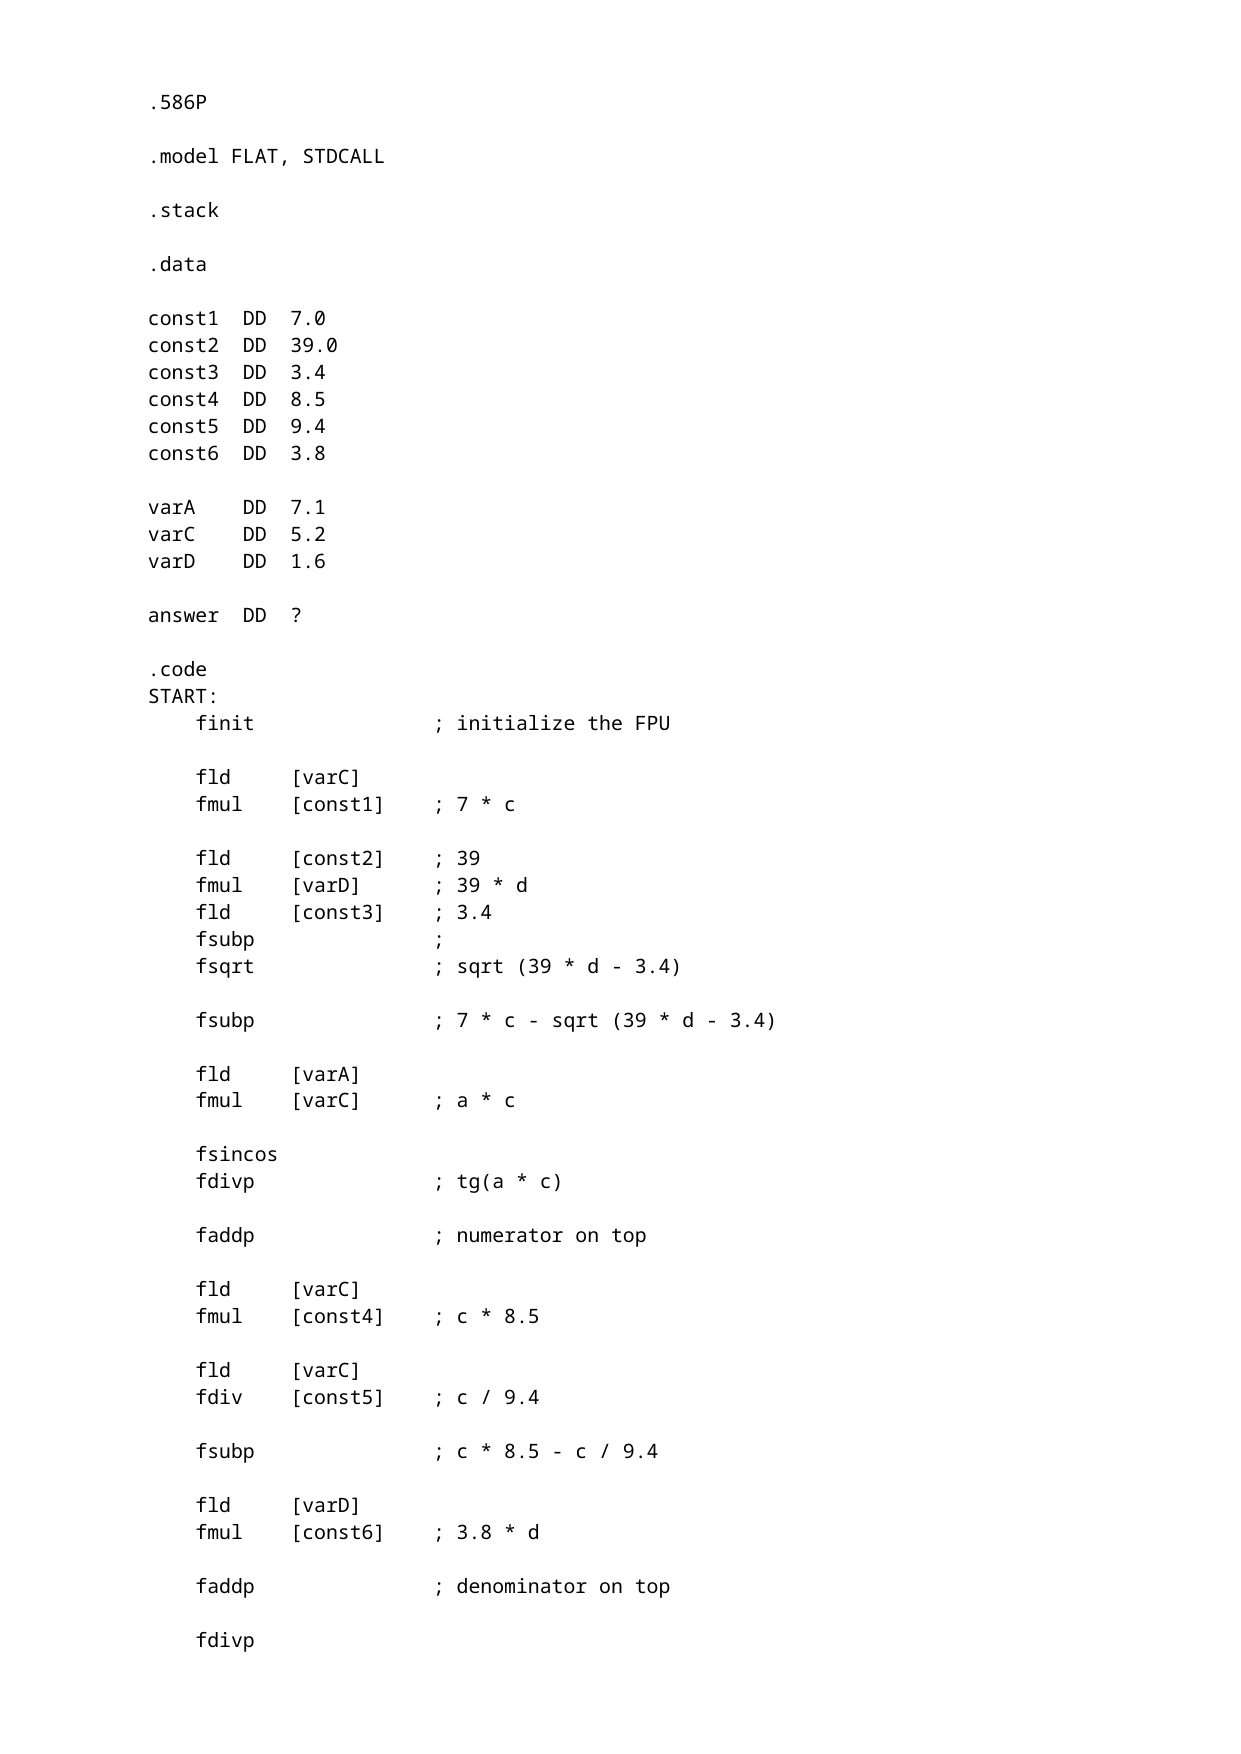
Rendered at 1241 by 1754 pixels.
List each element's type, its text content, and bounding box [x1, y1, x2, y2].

text fld [varC] [148, 763, 1152, 790]
text fsubp ; [148, 925, 1152, 952]
text fld [varA] [148, 1060, 1152, 1087]
text const1 DD 7.0 [148, 304, 1152, 331]
text fdivp [148, 1626, 1152, 1653]
text fmul [varD] ; 39 * d [148, 871, 1152, 898]
text fsincos [148, 1141, 1152, 1168]
text const3 DD 3.4 [148, 358, 1152, 385]
text fsubp ; 7 * c - sqrt (39 * d - 3.4) [148, 1006, 1152, 1033]
text fmul [const6] ; 3.8 * d [148, 1518, 1152, 1545]
text .model FLAT, STDCALL [148, 142, 1152, 169]
text fld [const3] ; 3.4 [148, 898, 1152, 925]
text const5 DD 9.4 [148, 412, 1152, 439]
text fmul [const1] ; 7 * c [148, 790, 1152, 817]
text fld [varD] [148, 1491, 1152, 1518]
text .stack [148, 196, 1152, 223]
text varC DD 5.2 [148, 520, 1152, 547]
text faddp ; denominator on top [148, 1572, 1152, 1599]
text fsubp ; c * 8.5 - c / 9.4 [148, 1437, 1152, 1464]
text fld [const2] ; 39 [148, 844, 1152, 871]
text START: [148, 682, 1152, 709]
text fld [varC] [148, 1276, 1152, 1303]
text fld [varC] [148, 1357, 1152, 1383]
text const2 DD 39.0 [148, 331, 1152, 358]
text fmul [const4] ; c * 8.5 [148, 1303, 1152, 1329]
text fmul [varC] ; a * c [148, 1087, 1152, 1114]
text .code [148, 655, 1152, 682]
text fsqrt ; sqrt (39 * d - 3.4) [148, 952, 1152, 979]
text finit ; initialize the FPU [148, 709, 1152, 736]
text answer DD ? [148, 601, 1152, 628]
text .586P [148, 88, 1152, 116]
text .data [148, 250, 1152, 277]
text faddp ; numerator on top [148, 1222, 1152, 1249]
text varD DD 1.6 [148, 547, 1152, 574]
text fdiv [const5] ; c / 9.4 [148, 1383, 1152, 1411]
text const6 DD 3.8 [148, 439, 1152, 466]
text const4 DD 8.5 [148, 385, 1152, 412]
text varA DD 7.1 [148, 493, 1152, 520]
text fdivp ; tg(a * c) [148, 1168, 1152, 1195]
